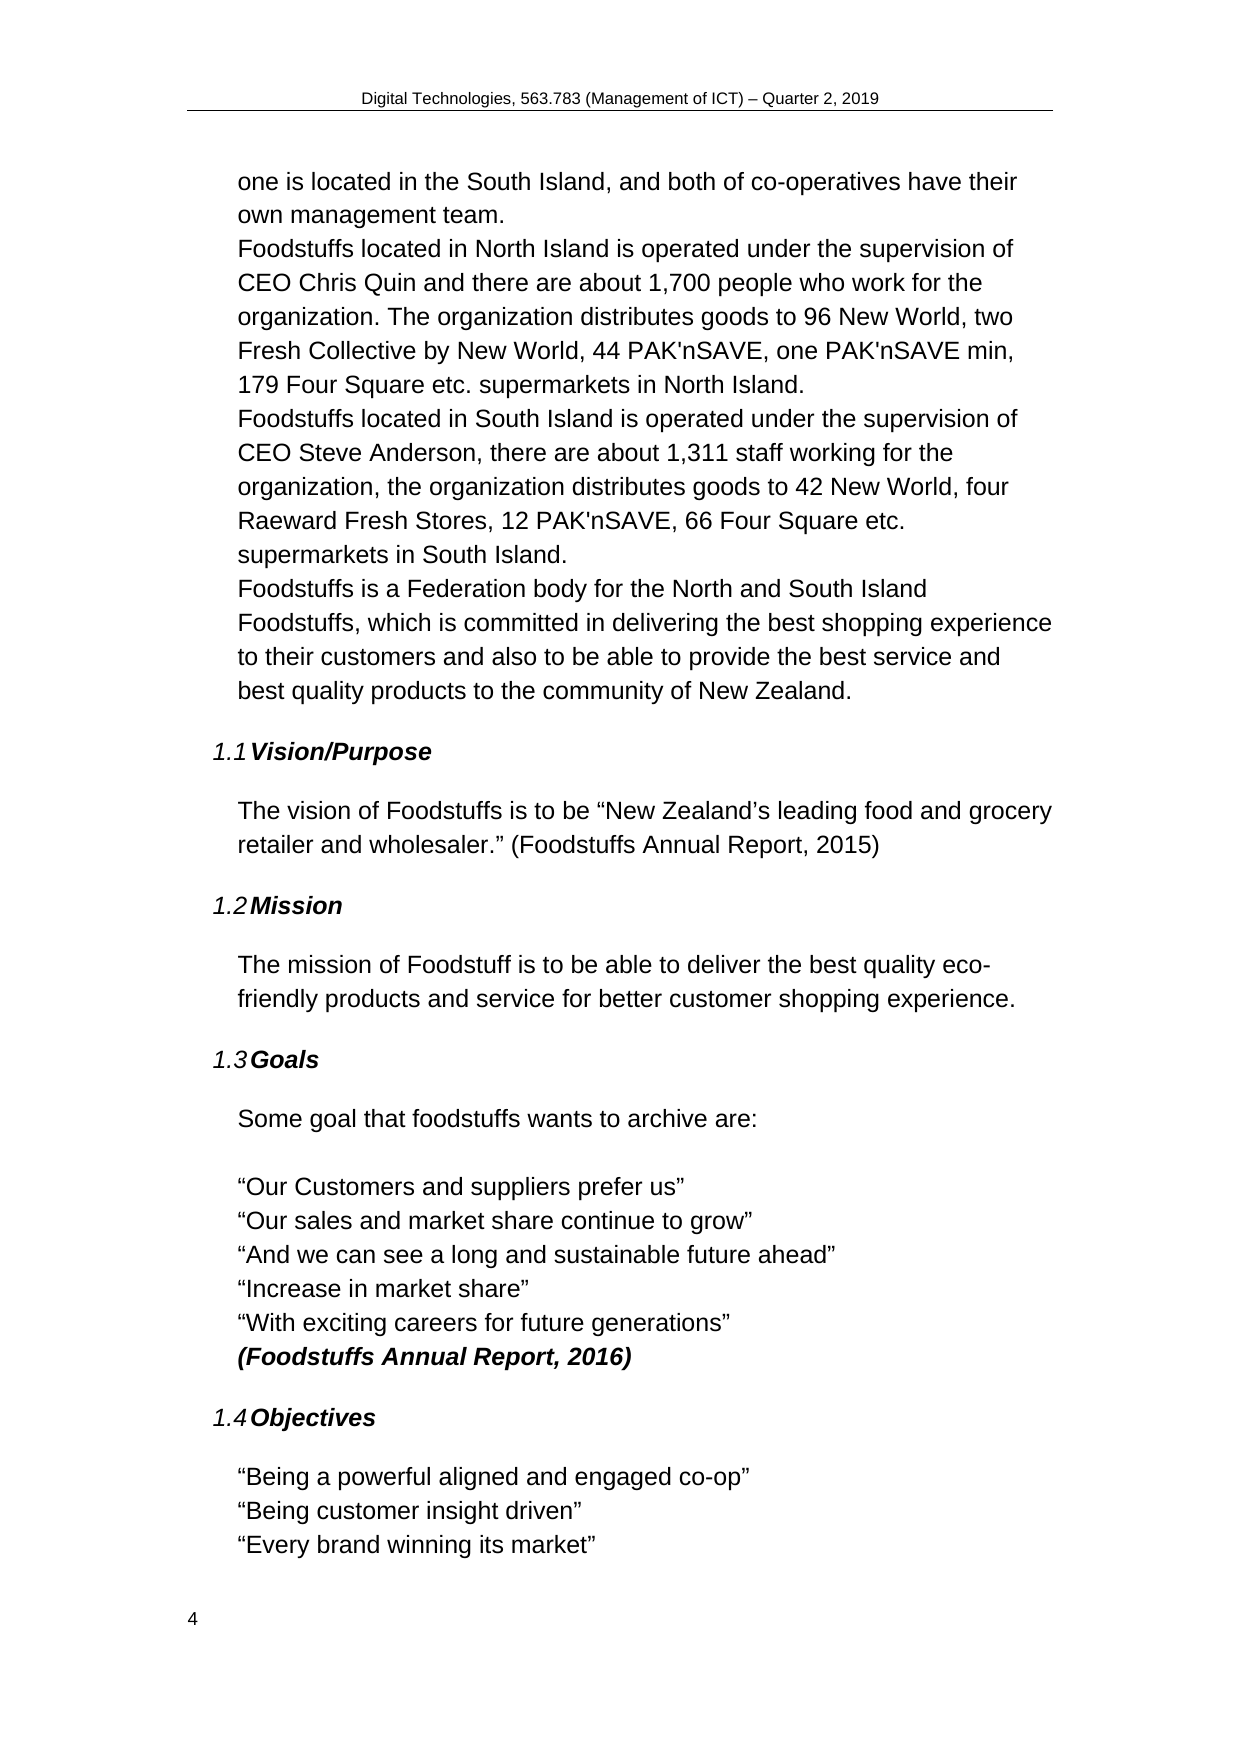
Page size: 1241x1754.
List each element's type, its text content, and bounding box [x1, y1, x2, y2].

list Foodstuffs located in South Island is operated under the supervision of CEO Steve Anderson, there are about 1,311 staff working for the organization, the organization distributes goods to 42 New World, four Raeward Fresh Stores, 12 PAK'nSAVE, 66 Four Square etc. supermarkets in South Island. [237, 402, 1053, 571]
list Some goal that foodstuffs wants to archive are: [237, 1101, 1053, 1135]
text The mission of Foodstuff is to be able to deliver the best quality eco-friendly products and service for better customer shopping experience. [237, 947, 1053, 1015]
text Goals [212, 1042, 1028, 1076]
list “Our Customers and suppliers prefer us” [237, 1169, 1053, 1203]
list “Being a powerful aligned and engaged co-op” [237, 1459, 1053, 1493]
text Objectives [212, 1400, 1028, 1434]
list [237, 164, 1053, 232]
list Foodstuffs is a Federation body for the North and South Island Foodstuffs, which is committed in delivering the best shopping experience to their customers and also to be able to provide the best service and best quality products to the community of New Zealand. [237, 571, 1053, 707]
list “Every brand winning its market” [237, 1527, 1053, 1561]
list “With exciting careers for future generations” [237, 1305, 1053, 1339]
list “And we can see a long and sustainable future ahead” [237, 1237, 1053, 1271]
list Foodstuffs located in North Island is operated under the supervision of CEO Chris Quin and there are about 1,700 people who work for the organization. The organization distributes goods to 96 New World, two Fresh Collective by New World, 44 PAK'nSAVE, one PAK'nSAVE min, 179 Four Square etc. supermarkets in North Island. [237, 232, 1053, 402]
list “Increase in market share” [237, 1271, 1053, 1305]
text Vision/Purpose [212, 734, 1028, 768]
list “Being customer insight driven” [237, 1493, 1053, 1527]
list (Foodstuffs Annual Report, 2016) [237, 1339, 1053, 1373]
list The vision of Foodstuffs is to be “New Zealand’s leading food and grocery retailer and wholesaler.” (Foodstuffs Annual Report, 2015) [237, 793, 1053, 861]
list “Our sales and market share continue to grow” [237, 1203, 1053, 1237]
text Mission [212, 888, 1028, 922]
